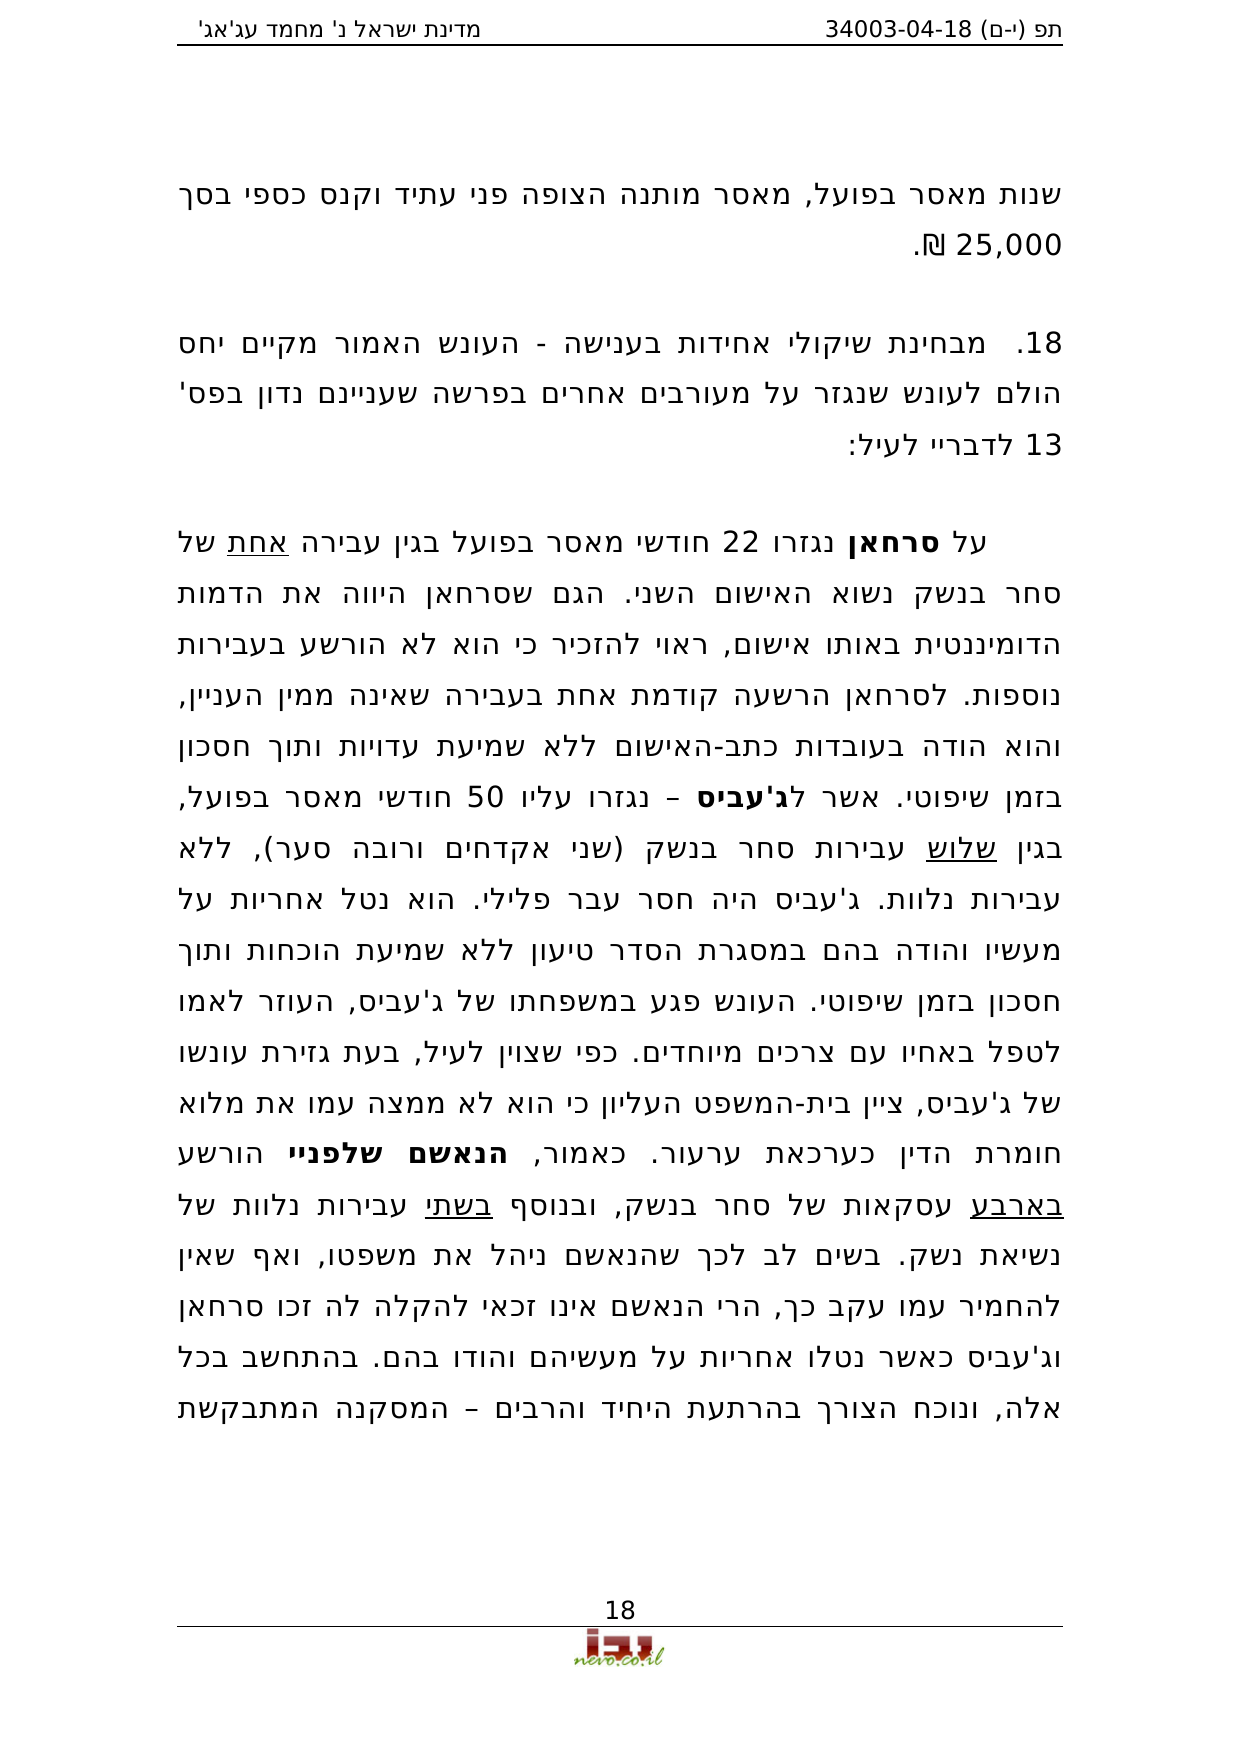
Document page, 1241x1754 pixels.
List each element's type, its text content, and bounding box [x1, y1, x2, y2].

text 18. מבחינת שיקולי אחידות בענישה - העונש האמור מקיים יחס הולם לעונש שנגזר על מעורבים אחרים בפרשה שעניינם נדון בפס' 13 לדבריי לעיל: [177, 326, 1063, 462]
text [177, 177, 1063, 262]
picture [574, 1628, 666, 1667]
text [177, 526, 1063, 1426]
